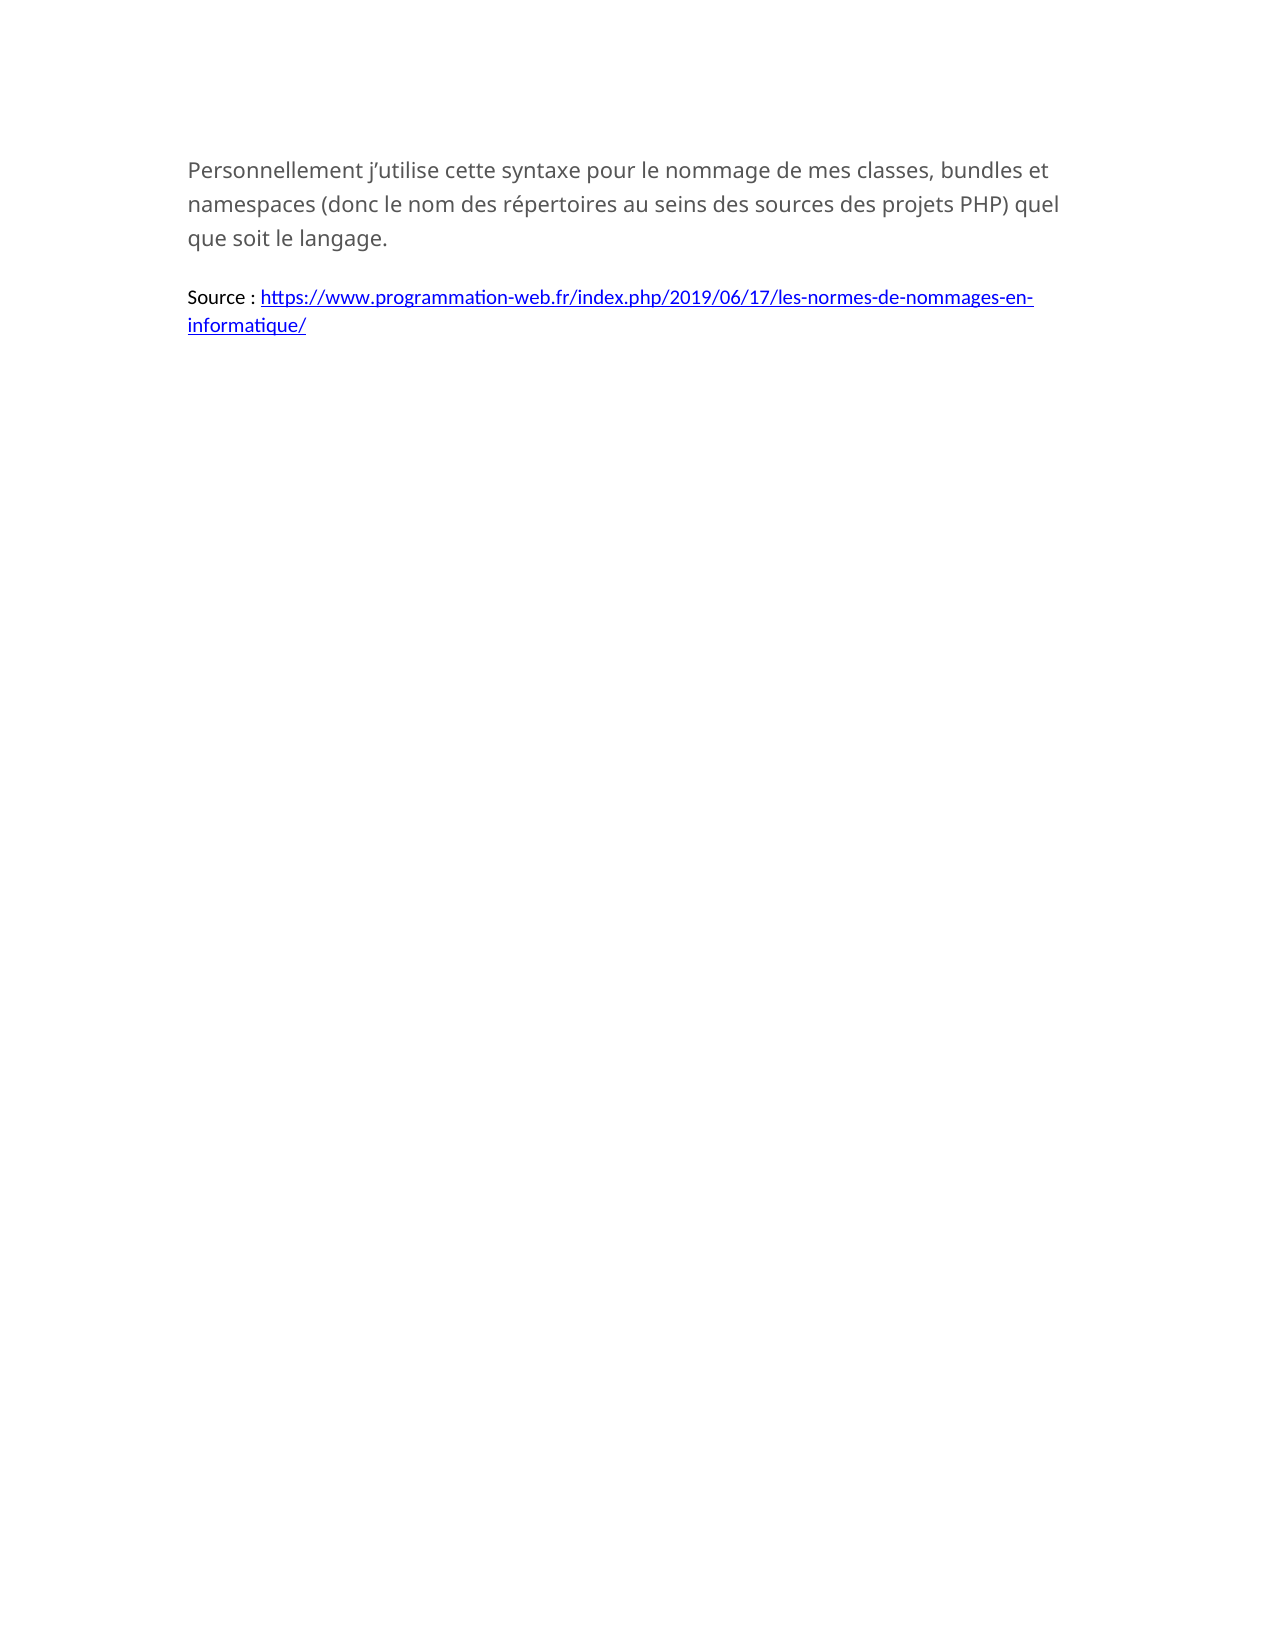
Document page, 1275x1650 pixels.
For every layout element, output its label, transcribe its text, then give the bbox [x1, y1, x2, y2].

text Source : https://www.programmation-web.fr/index.php/2019/06/17/les-normes-de-nommages-en-informatique/ [187, 284, 1087, 337]
text Personnellement j’utilise cette syntaxe pour le nommage de mes classes, bundles et namespaces (donc le nom des répertoires au seins des sources des projets PHP) quel que soit le langage. [187, 150, 1087, 253]
